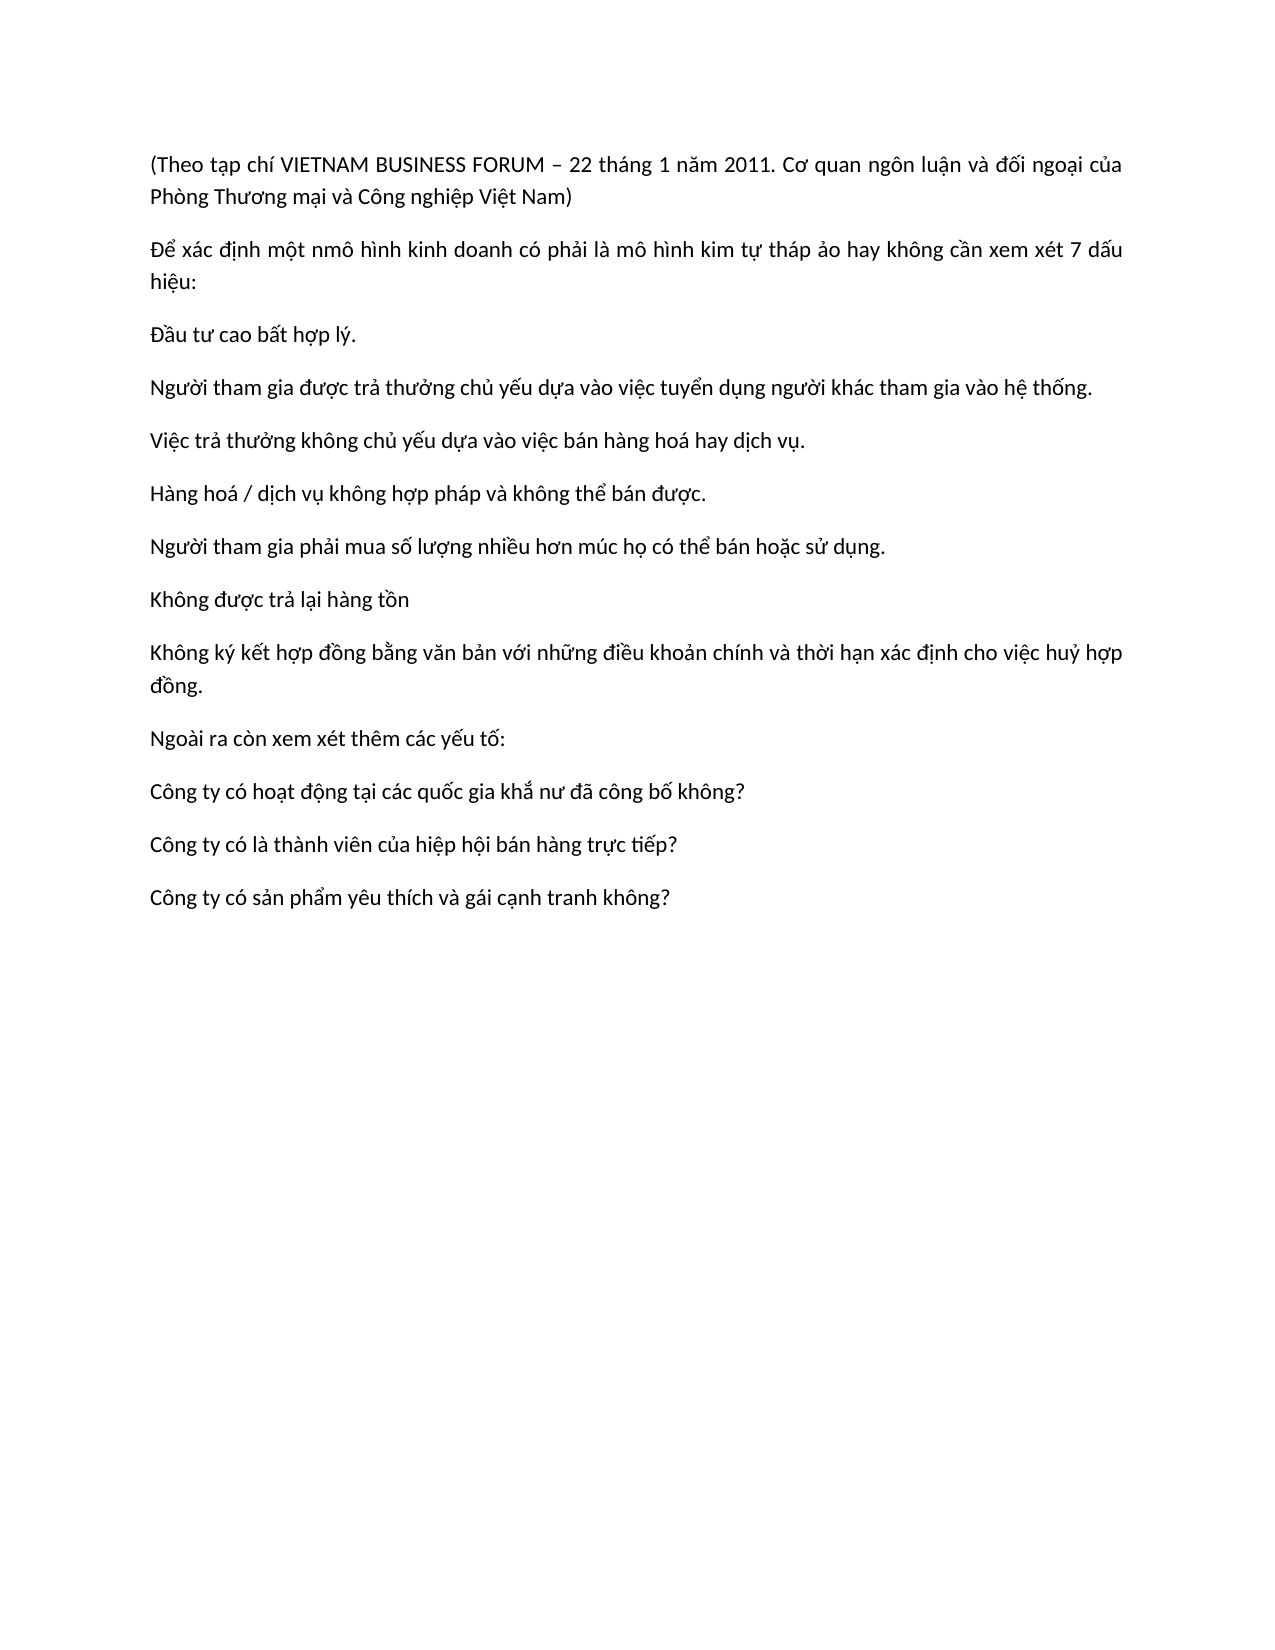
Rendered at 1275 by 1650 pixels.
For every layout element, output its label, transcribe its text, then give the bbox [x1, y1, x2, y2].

text Người tham gia được trả thưởng chủ yếu dựa vào việc tuyển dụng người khác tham gia vào hệ thống. [150, 373, 1125, 401]
text Không ký kết hợp đồng bằng văn bản với những điều khoản chính và thời hạn xác định cho việc huỷ hợp đồng. [150, 638, 1125, 699]
text Hàng hoá / dịch vụ không hợp pháp và không thể bán được. [150, 479, 1125, 507]
text Để xác định một nmô hình kinh doanh có phải là mô hình kim tự tháp ảo hay không cần xem xét 7 dấu hiệu: [150, 235, 1125, 295]
text Việc trả thưởng không chủ yếu dựa vào việc bán hàng hoá hay dịch vụ. [150, 426, 1125, 454]
text Công ty có là thành viên của hiệp hội bán hàng trực tiếp? [150, 830, 1125, 858]
text Công ty có hoạt động tại các quốc gia khắ nư đã công bố không? [150, 777, 1125, 805]
text Đầu tư cao bất hợp lý. [150, 320, 1125, 348]
text Người tham gia phải mua số lượng nhiều hơn múc họ có thể bán hoặc sử dụng. [150, 532, 1125, 561]
text Ngoài ra còn xem xét thêm các yếu tố: [150, 724, 1125, 752]
text Không được trả lại hàng tồn [150, 586, 1125, 613]
text Công ty có sản phẩm yêu thích và gái cạnh tranh không? [150, 883, 1125, 911]
text (Theo tạp chí VIETNAM BUSINESS FORUM – 22 tháng 1 năm 2011. Cơ quan ngôn luận và đối ngoại của Phòng Thương mại và Công nghiệp Việt Nam) [150, 150, 1125, 210]
